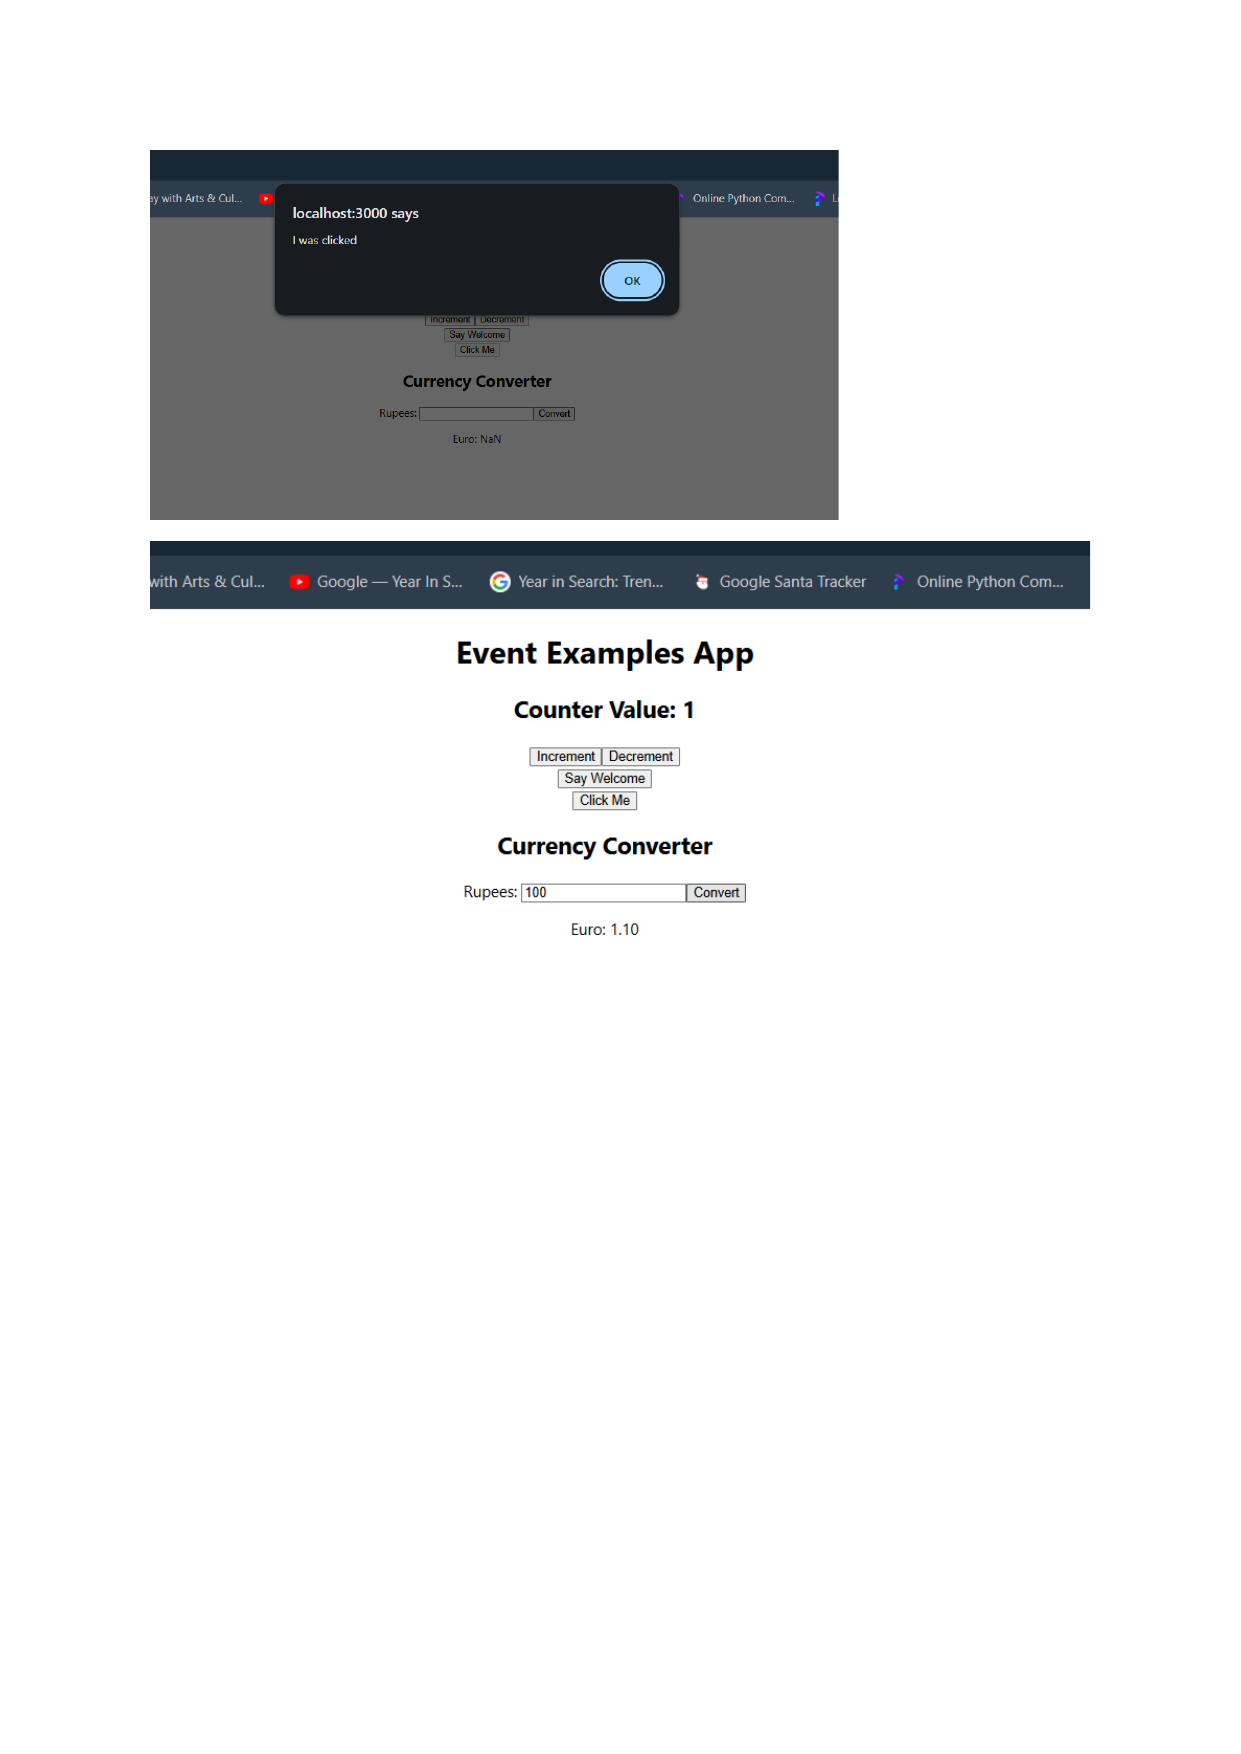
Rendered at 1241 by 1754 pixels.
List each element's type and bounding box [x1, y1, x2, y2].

picture [150, 541, 1091, 1067]
picture [150, 150, 839, 520]
